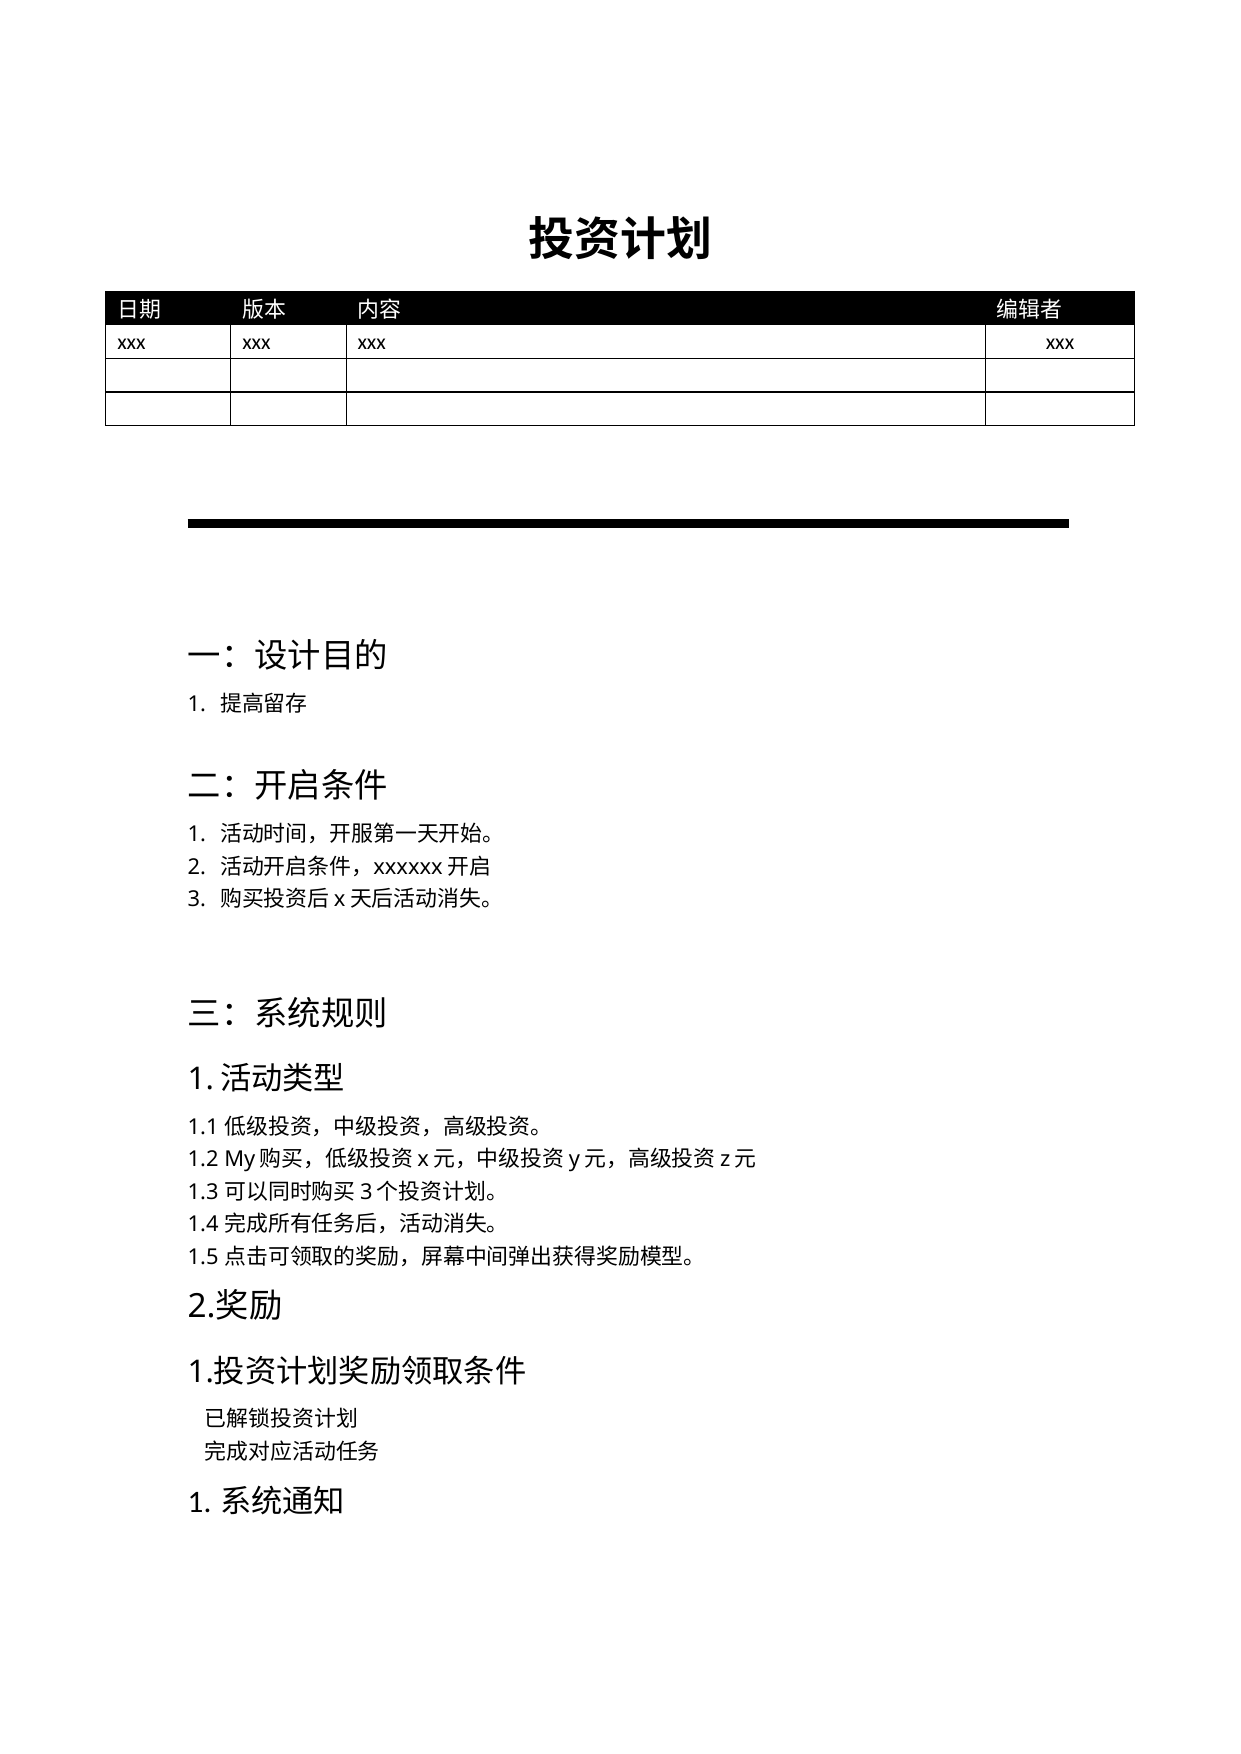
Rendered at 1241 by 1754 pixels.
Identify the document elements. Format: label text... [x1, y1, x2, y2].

table_cell [106, 393, 230, 425]
table_cell [231, 393, 346, 425]
text 完成对应活动任务 [187, 1433, 1053, 1466]
title 投资计划 [187, 187, 1053, 284]
list 购买投资后x天后活动消失。 [187, 881, 1053, 913]
list 活动时间，开服第一天开始。 [187, 816, 1053, 848]
table_header 编辑者 [986, 292, 1134, 324]
list 可以同时购买3个投资计划。 [187, 1173, 1053, 1206]
text 2.奖励 [187, 1271, 1053, 1336]
list 系统通知 [187, 1466, 1053, 1531]
table_cell [231, 359, 346, 391]
list 完成所有任务后，活动消失。 [187, 1206, 1053, 1238]
table_header 版本 [231, 292, 346, 324]
table_header 内容 [347, 292, 985, 324]
list 活动开启条件，xxxxxx开启 [187, 848, 1053, 881]
table_cell xxx [986, 325, 1134, 358]
list 低级投资，中级投资，高级投资。 [187, 1108, 1053, 1141]
table_header 日期 [106, 292, 230, 324]
table_cell xxx [231, 325, 346, 358]
table_cell [347, 393, 985, 425]
text 一：设计目的 [187, 621, 1053, 686]
text 1.投资计划奖励领取条件 [187, 1336, 1053, 1401]
text 已解锁投资计划 [187, 1401, 1053, 1433]
table_cell [347, 359, 985, 391]
list 点击可领取的奖励，屏幕中间弹出获得奖励模型。 [187, 1238, 1053, 1271]
list 提高留存 [187, 686, 1053, 718]
text 二：开启条件 [187, 751, 1053, 816]
table_cell [986, 359, 1134, 391]
table_cell [986, 393, 1134, 425]
list 活动类型 [187, 1043, 1053, 1108]
table_cell xxx [106, 325, 230, 358]
table_cell xxx [347, 325, 985, 358]
table_cell [106, 359, 230, 391]
list My购买，低级投资x元，中级投资y元，高级投资z元 [187, 1141, 1053, 1173]
text 三：系统规则 [187, 978, 1053, 1043]
